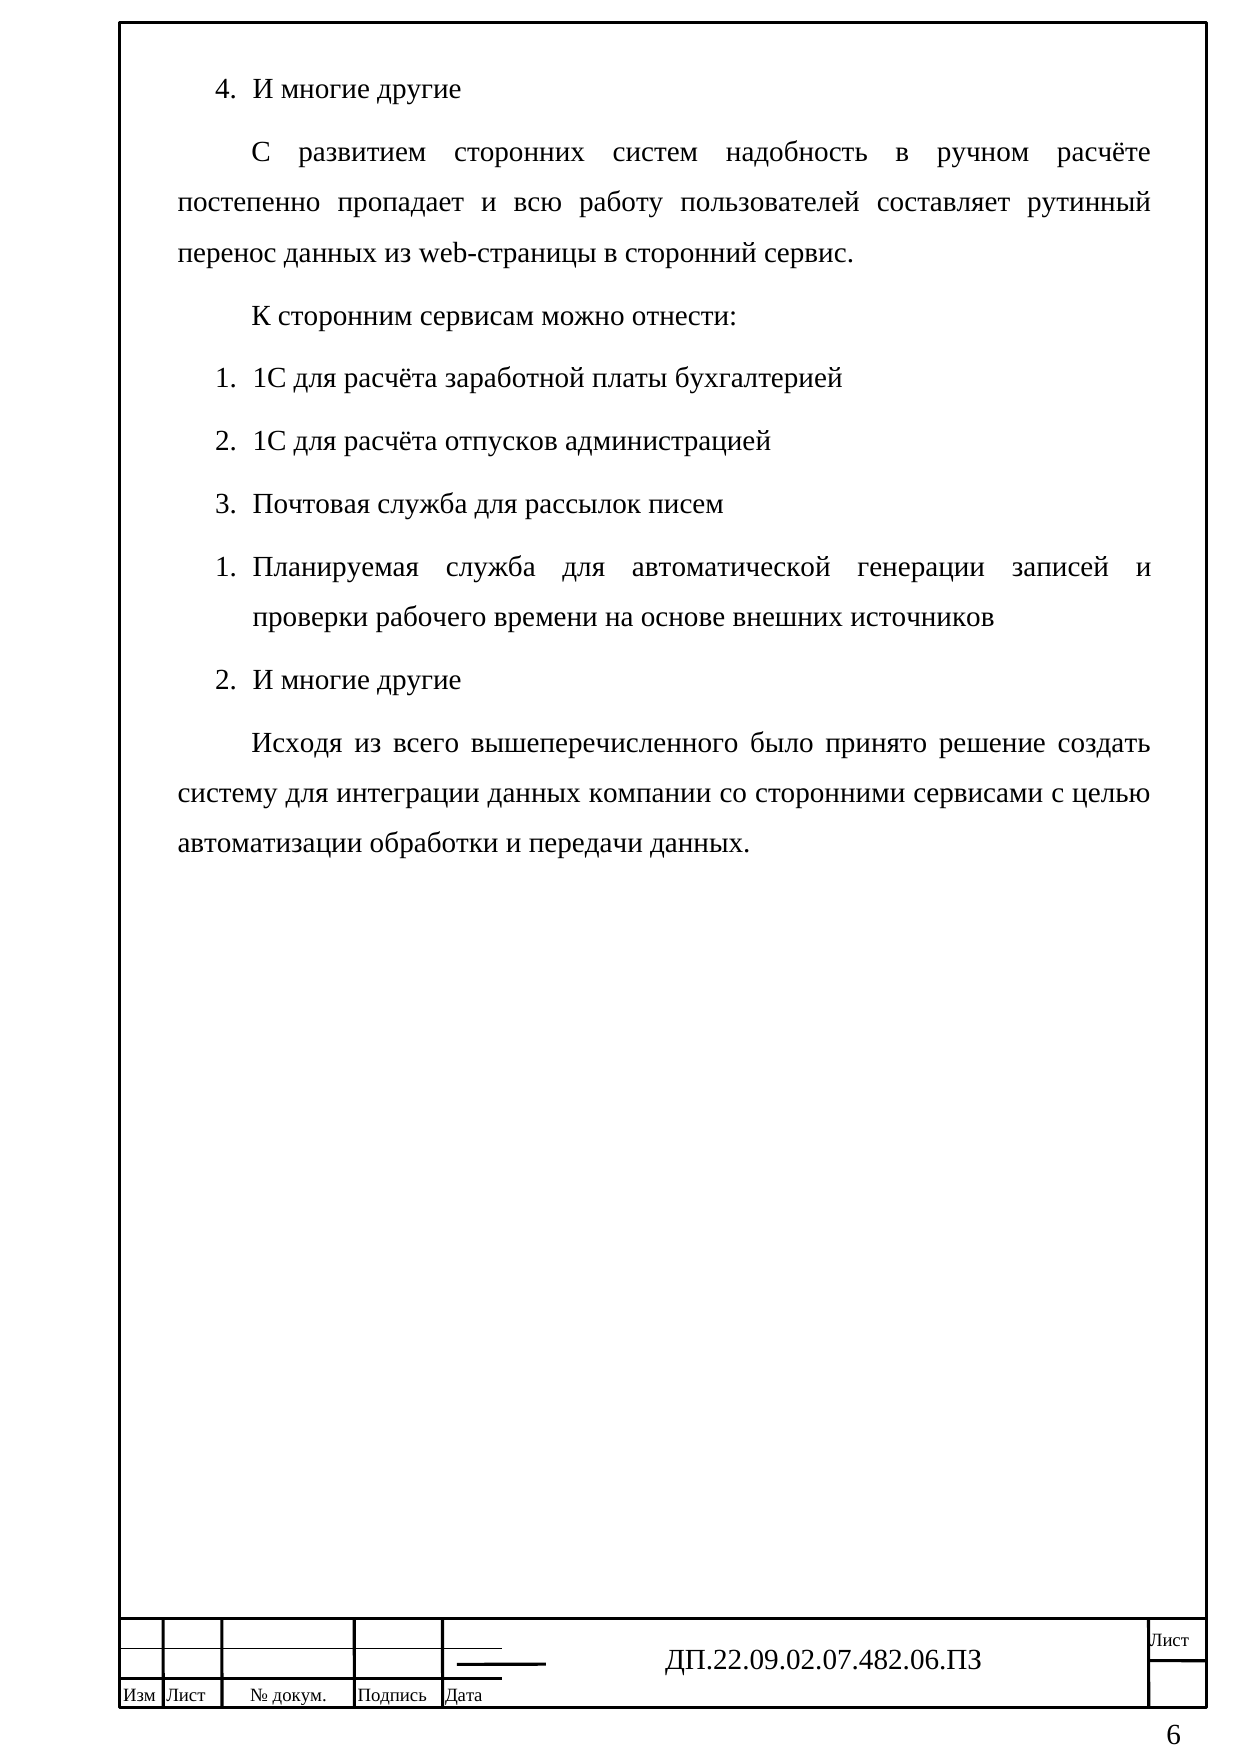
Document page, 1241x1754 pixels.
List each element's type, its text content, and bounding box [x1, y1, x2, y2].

text К сторонним сервисам можно отнести: [177, 298, 1152, 331]
list 1С для расчёта отпусков администрацией [215, 423, 1152, 457]
list И многие другие [215, 662, 1152, 696]
list Почтовая служба для рассылок писем [215, 486, 1152, 519]
list И многие другие [215, 71, 1152, 105]
text С развитием сторонних систем надобность в ручном расчёте постепенно пропадает и всю работу пользователей составляет рутинный перенос данных из web-страницы в сторонний сервис. [177, 134, 1152, 268]
text Исходя из всего вышеперечисленного было принято решение создать систему для интеграции данных компании со сторонними сервисами с целью автоматизации обработки и передачи данных. [177, 725, 1152, 859]
list 1С для расчёта заработной платы бухгалтерией [215, 360, 1152, 394]
list Планируемая служба для автоматической генерации записей и проверки рабочего времени на основе внешних источников [215, 549, 1152, 633]
